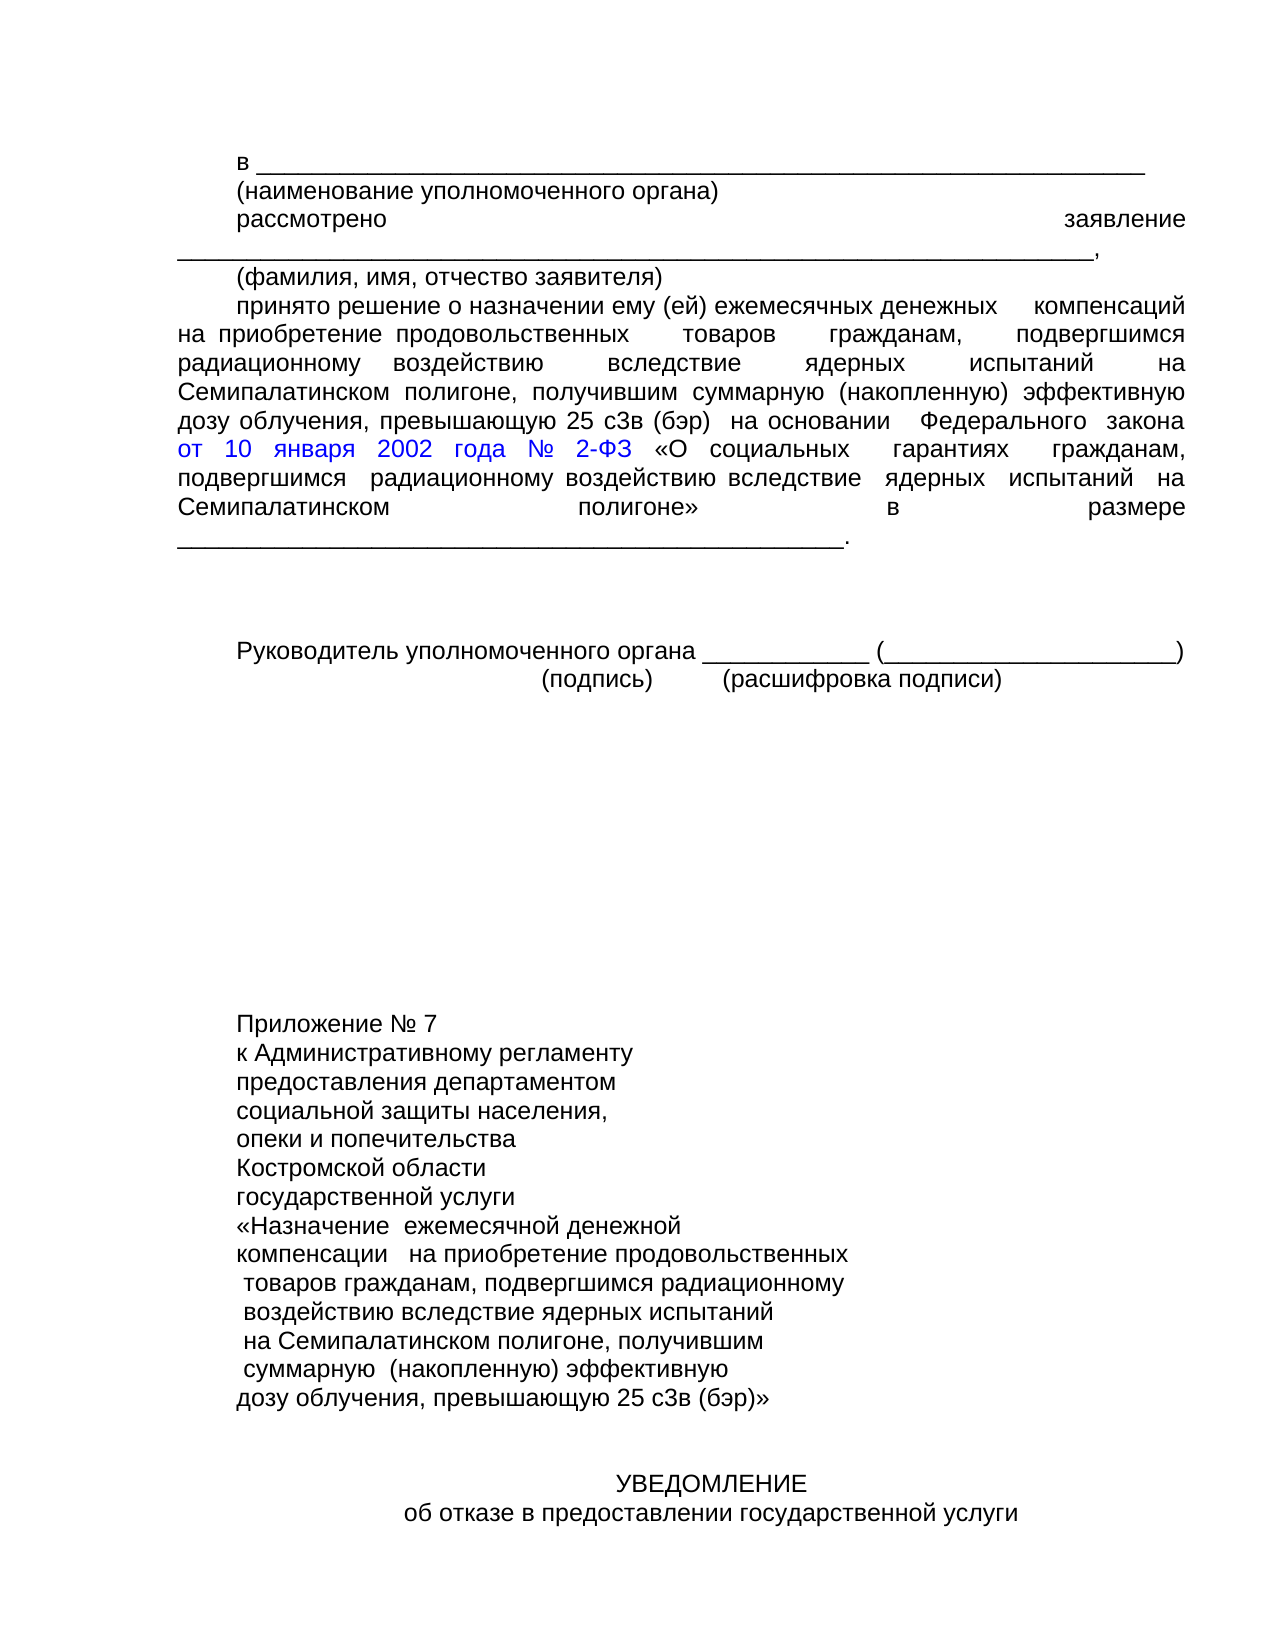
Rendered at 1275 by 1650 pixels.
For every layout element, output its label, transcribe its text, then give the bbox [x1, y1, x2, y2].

text УВЕДОМЛЕНИЕ [177, 1469, 1186, 1498]
text суммарную (накопленную) эффективную [177, 1354, 1186, 1383]
text воздействию вследствие ядерных испытаний [177, 1297, 1186, 1326]
text Приложение № 7 [177, 1009, 1186, 1038]
text опеки и попечительства [177, 1124, 1186, 1153]
text «Назначение ежемесячной денежной [177, 1211, 1186, 1239]
text принято решение о назначении ему (ей) ежемесячных денежных компенсаций на приобретение продовольственных товаров гражданам, подвергшимся радиационному воздействию вследствие ядерных испытаний на Семипалатинском полигоне, получившим суммарную (накопленную) эффективную дозу облучения, превышающую 25 с3в (бэр) на основании Федерального закона от 10 января 2002 года № 2-ФЗ «О социальных гарантиях гражданам, подвергшимся радиационному воздействию вследствие ядерных испытаний на Семипалатинском полигоне» в размере ________________________________________________. [177, 291, 1186, 549]
text Костромской области [177, 1153, 1186, 1182]
text (подпись) (расшифровка подписи) [177, 664, 1186, 693]
text предоставления департаментом [177, 1067, 1186, 1096]
text компенсации на приобретение продовольственных [177, 1239, 1186, 1268]
text дозу облучения, превышающую 25 с3в (бэр)» [177, 1383, 1186, 1412]
text государственной услуги [177, 1182, 1186, 1211]
text к Административному регламенту [177, 1038, 1186, 1067]
text на Семипалатинском полигоне, получившим [177, 1326, 1186, 1354]
text об отказе в предоставлении государственной услуги [177, 1498, 1186, 1527]
text (наименование уполномоченного органа) [177, 176, 1186, 204]
text в ________________________________________________________________ [177, 147, 1186, 176]
text рассмотрено заявление __________________________________________________________________, [177, 204, 1186, 262]
text (фамилия, имя, отчество заявителя) [177, 262, 1186, 291]
text Руководитель уполномоченного органа ____________ (_____________________) [177, 636, 1186, 664]
text социальной защиты населения, [177, 1096, 1186, 1124]
text товаров гражданам, подвергшимся радиационному [177, 1268, 1186, 1297]
